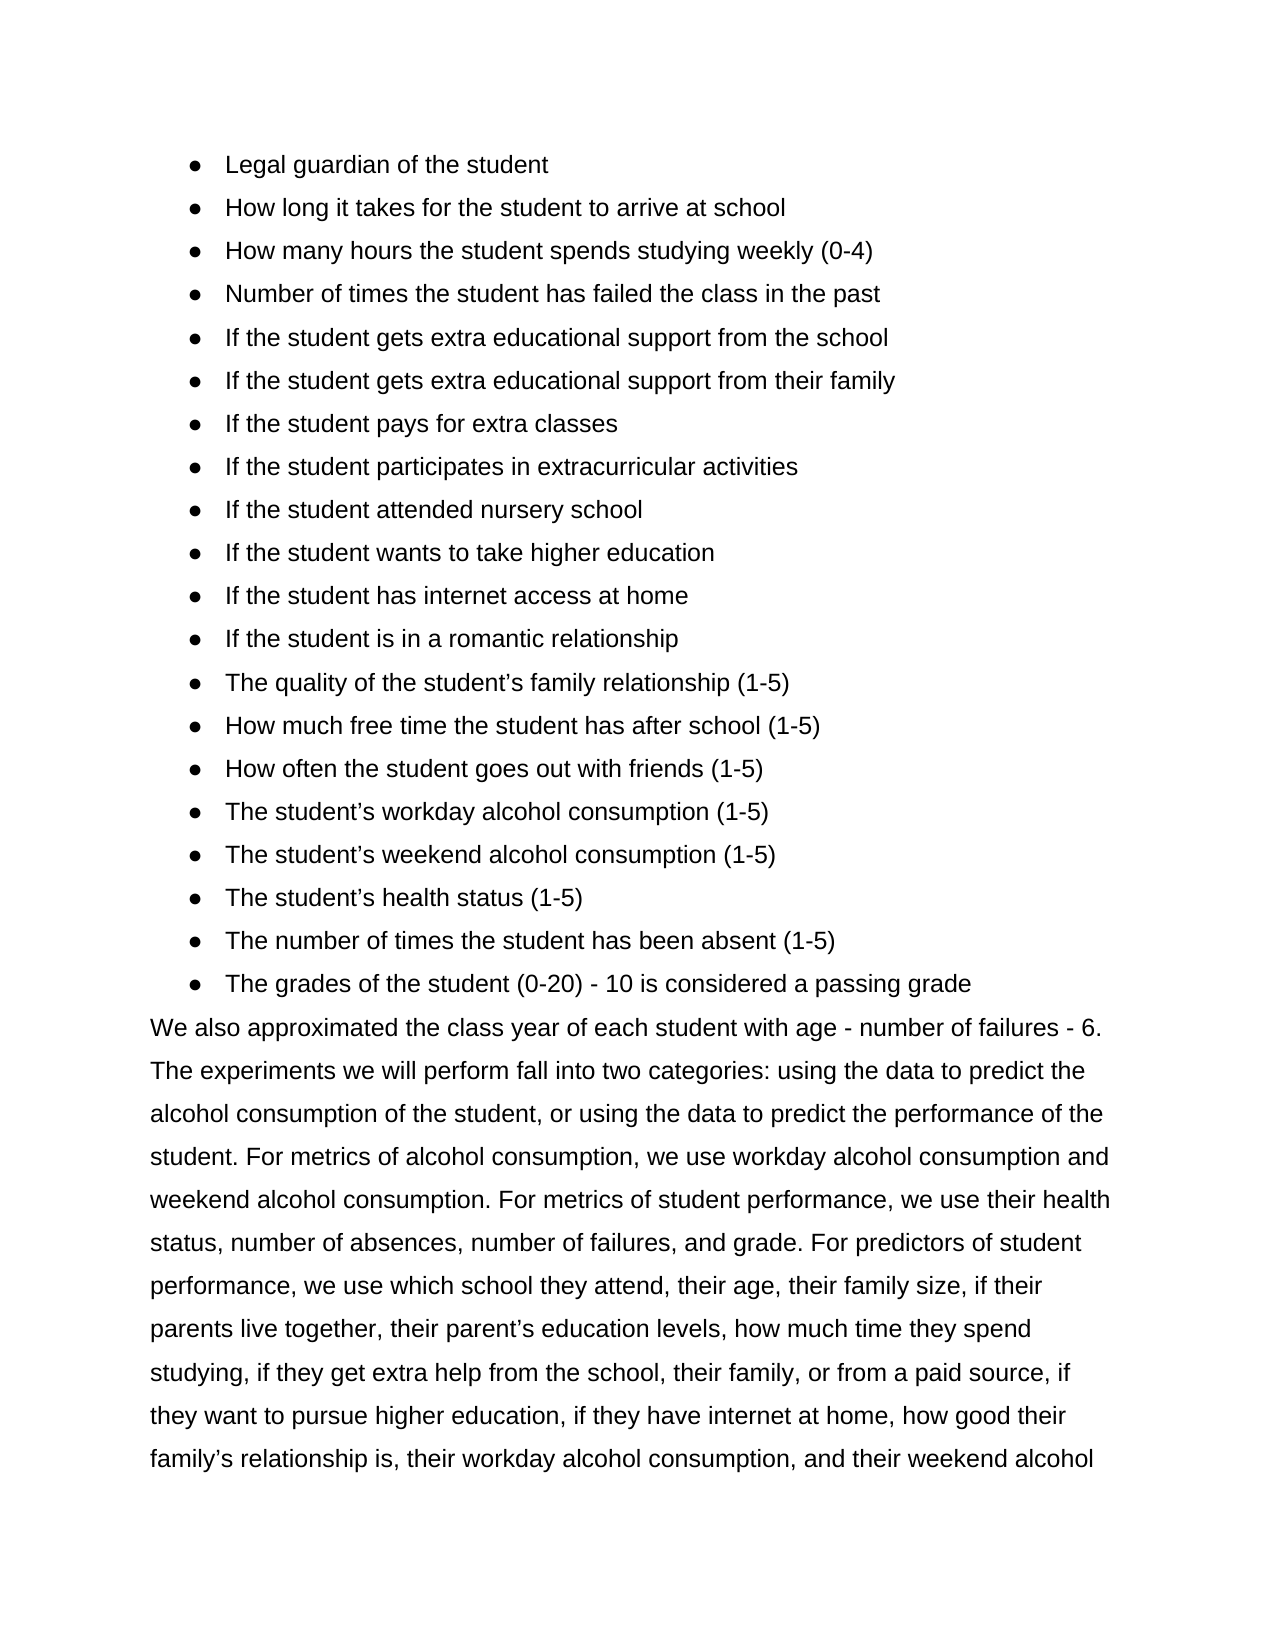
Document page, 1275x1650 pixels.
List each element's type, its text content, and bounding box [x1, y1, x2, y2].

list If the student wants to take higher education [187, 538, 1125, 567]
list If the student is in a romantic relationship [187, 624, 1125, 653]
list If the student has internet access at home [187, 581, 1125, 610]
text We also approximated the class year of each student with age - number of failures - 6. [150, 1012, 1125, 1041]
list If the student gets extra educational support from the school [187, 322, 1125, 351]
list The number of times the student has been absent (1-5) [187, 926, 1125, 955]
list The student’s weekend alcohol consumption (1-5) [187, 840, 1125, 869]
list Number of times the student has failed the class in the past [187, 279, 1125, 308]
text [150, 1056, 1125, 1472]
list If the student attended nursery school [187, 495, 1125, 524]
list The student’s health status (1-5) [187, 883, 1125, 912]
list The grades of the student (0-20) - 10 is considered a passing grade [187, 969, 1125, 998]
list If the student pays for extra classes [187, 409, 1125, 437]
list If the student participates in extracurricular activities [187, 452, 1125, 481]
list How much free time the student has after school (1-5) [187, 711, 1125, 739]
list How often the student goes out with friends (1-5) [187, 754, 1125, 782]
list If the student gets extra educational support from their family [187, 366, 1125, 394]
list Legal guardian of the student [187, 150, 1125, 179]
list How long it takes for the student to arrive at school [187, 193, 1125, 222]
list The quality of the student’s family relationship (1-5) [187, 667, 1125, 696]
list The student’s workday alcohol consumption (1-5) [187, 797, 1125, 826]
list How many hours the student spends studying weekly (0-4) [187, 236, 1125, 265]
